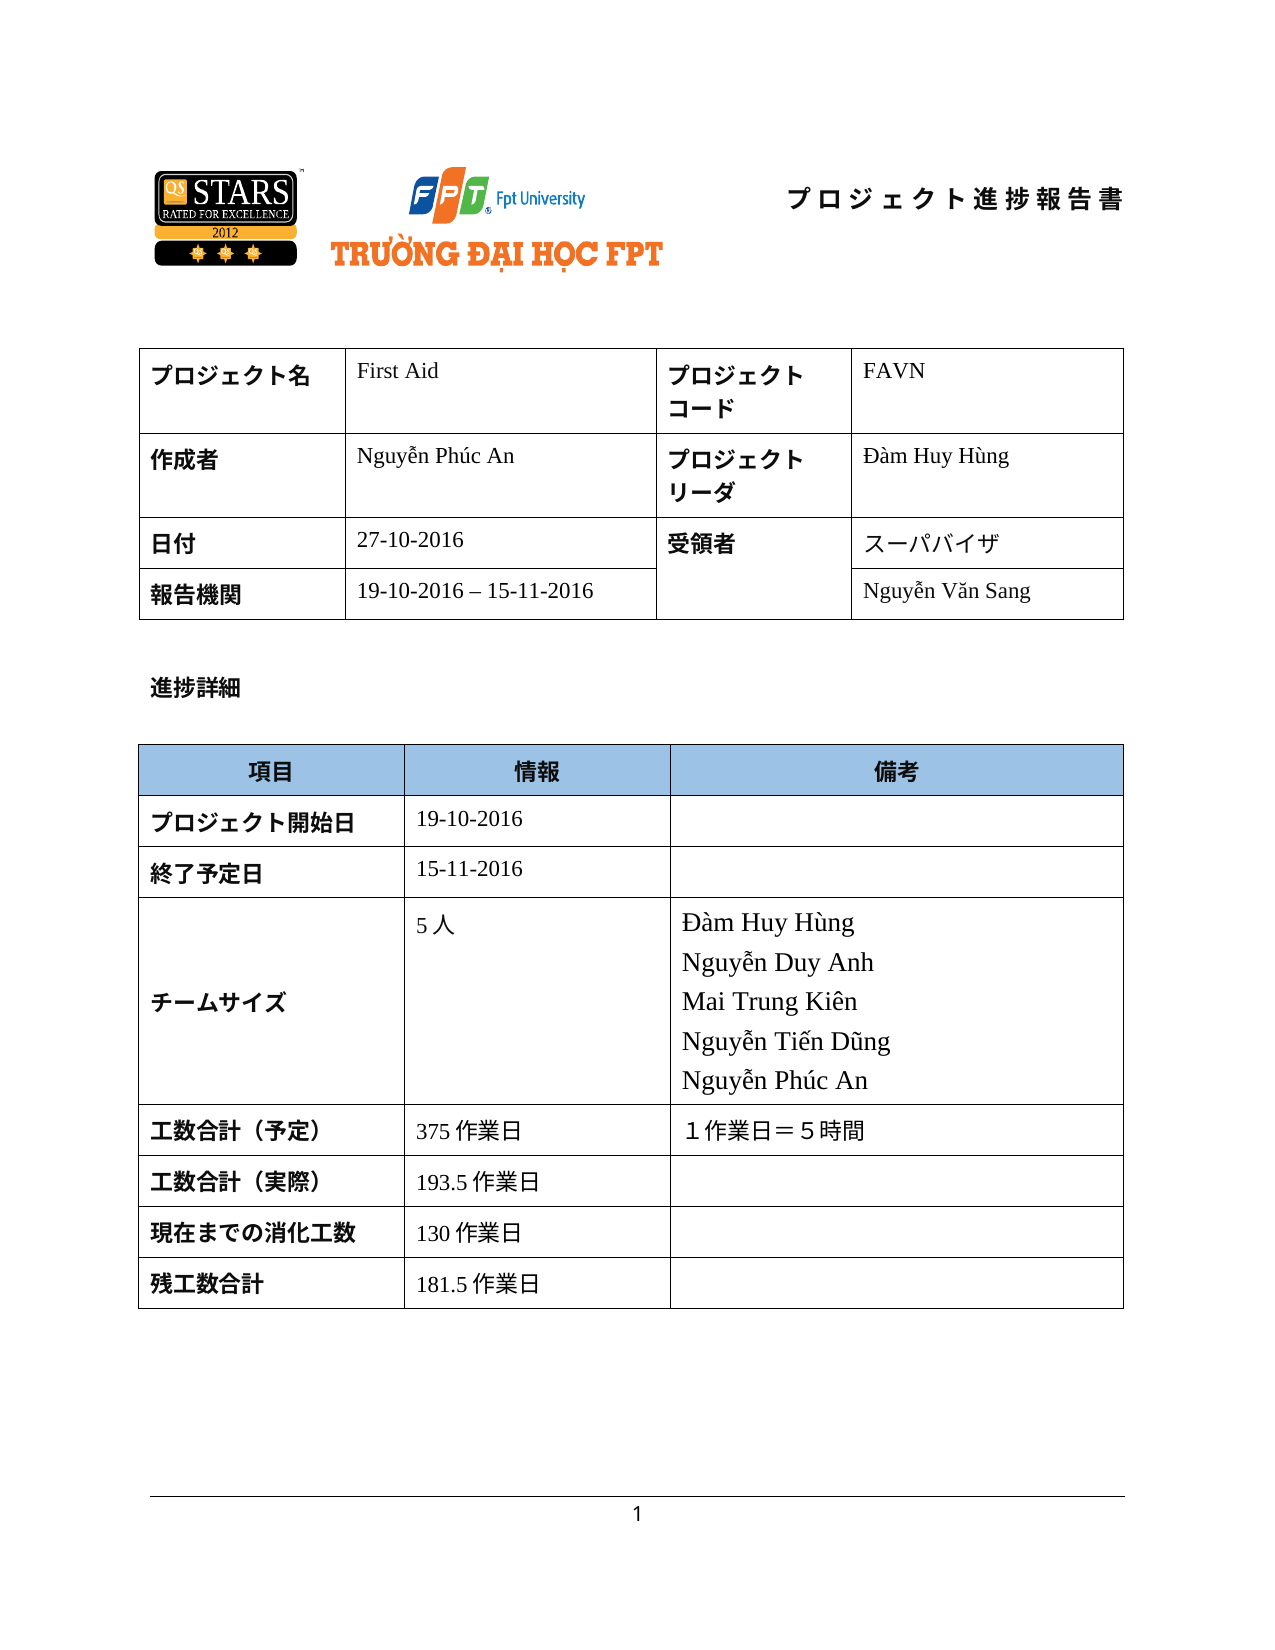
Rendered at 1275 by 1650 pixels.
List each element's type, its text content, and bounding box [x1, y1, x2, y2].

table_cell 終了予定日 [139, 847, 404, 897]
table_cell Đàm Huy Hùng Nguyễn Duy Anh Mai Trung Kiên Nguyễn Tiến Dũng Nguyễn Phúc An [671, 898, 1123, 1104]
table_cell Nguyễn Phúc An [346, 434, 656, 517]
table_cell [671, 1258, 1123, 1308]
table_cell 130作業日 [405, 1207, 670, 1257]
table_cell Đàm Huy Hùng [852, 434, 1123, 517]
table_cell チームサイズ [139, 898, 404, 1104]
table_cell 181.5作業日 [405, 1258, 670, 1308]
table_header [139, 167, 1124, 348]
table_cell [671, 847, 1123, 897]
table_cell 19-10-2016 – 15-11-2016 [346, 569, 656, 618]
table_cell 27-10-2016 [346, 518, 656, 567]
table_cell 作成者 [140, 434, 345, 517]
table_cell 残工数合計 [139, 1258, 404, 1308]
table_cell [671, 1207, 1123, 1257]
table_cell プロジェクトコード [657, 349, 851, 432]
table_cell 5人 [405, 898, 670, 1104]
table_cell １作業日＝５時間 [671, 1105, 1123, 1155]
table_cell Nguyễn Văn Sang [852, 569, 1123, 618]
table_cell First Aid [346, 349, 656, 432]
table_header 情報 [405, 745, 670, 795]
table_header 項目 [139, 745, 404, 795]
table_cell 193.5作業日 [405, 1156, 670, 1206]
table_cell FAVN [852, 349, 1123, 432]
table_header 備考 [671, 745, 1123, 795]
table_cell 375作業日 [405, 1105, 670, 1155]
table_cell プロジェクト名 [140, 349, 345, 432]
table_cell 工数合計（実際） [139, 1156, 404, 1206]
table_cell プロジェクト開始日 [139, 796, 404, 846]
table_cell 日付 [140, 518, 345, 567]
table_cell 19-10-2016 [405, 796, 670, 846]
table_cell [671, 796, 1123, 846]
table_cell [671, 1156, 1123, 1206]
table_cell 報告機関 [140, 569, 345, 618]
table_cell 15-11-2016 [405, 847, 670, 897]
table_cell スーパバイザ [852, 518, 1123, 567]
table_cell 工数合計（予定） [139, 1105, 404, 1155]
table_cell 現在までの消化工数 [139, 1207, 404, 1257]
table_cell 受領者 [657, 518, 851, 618]
subtitle 進捗詳細 [150, 669, 1125, 703]
table_cell プロジェクトリーダ [657, 434, 851, 517]
